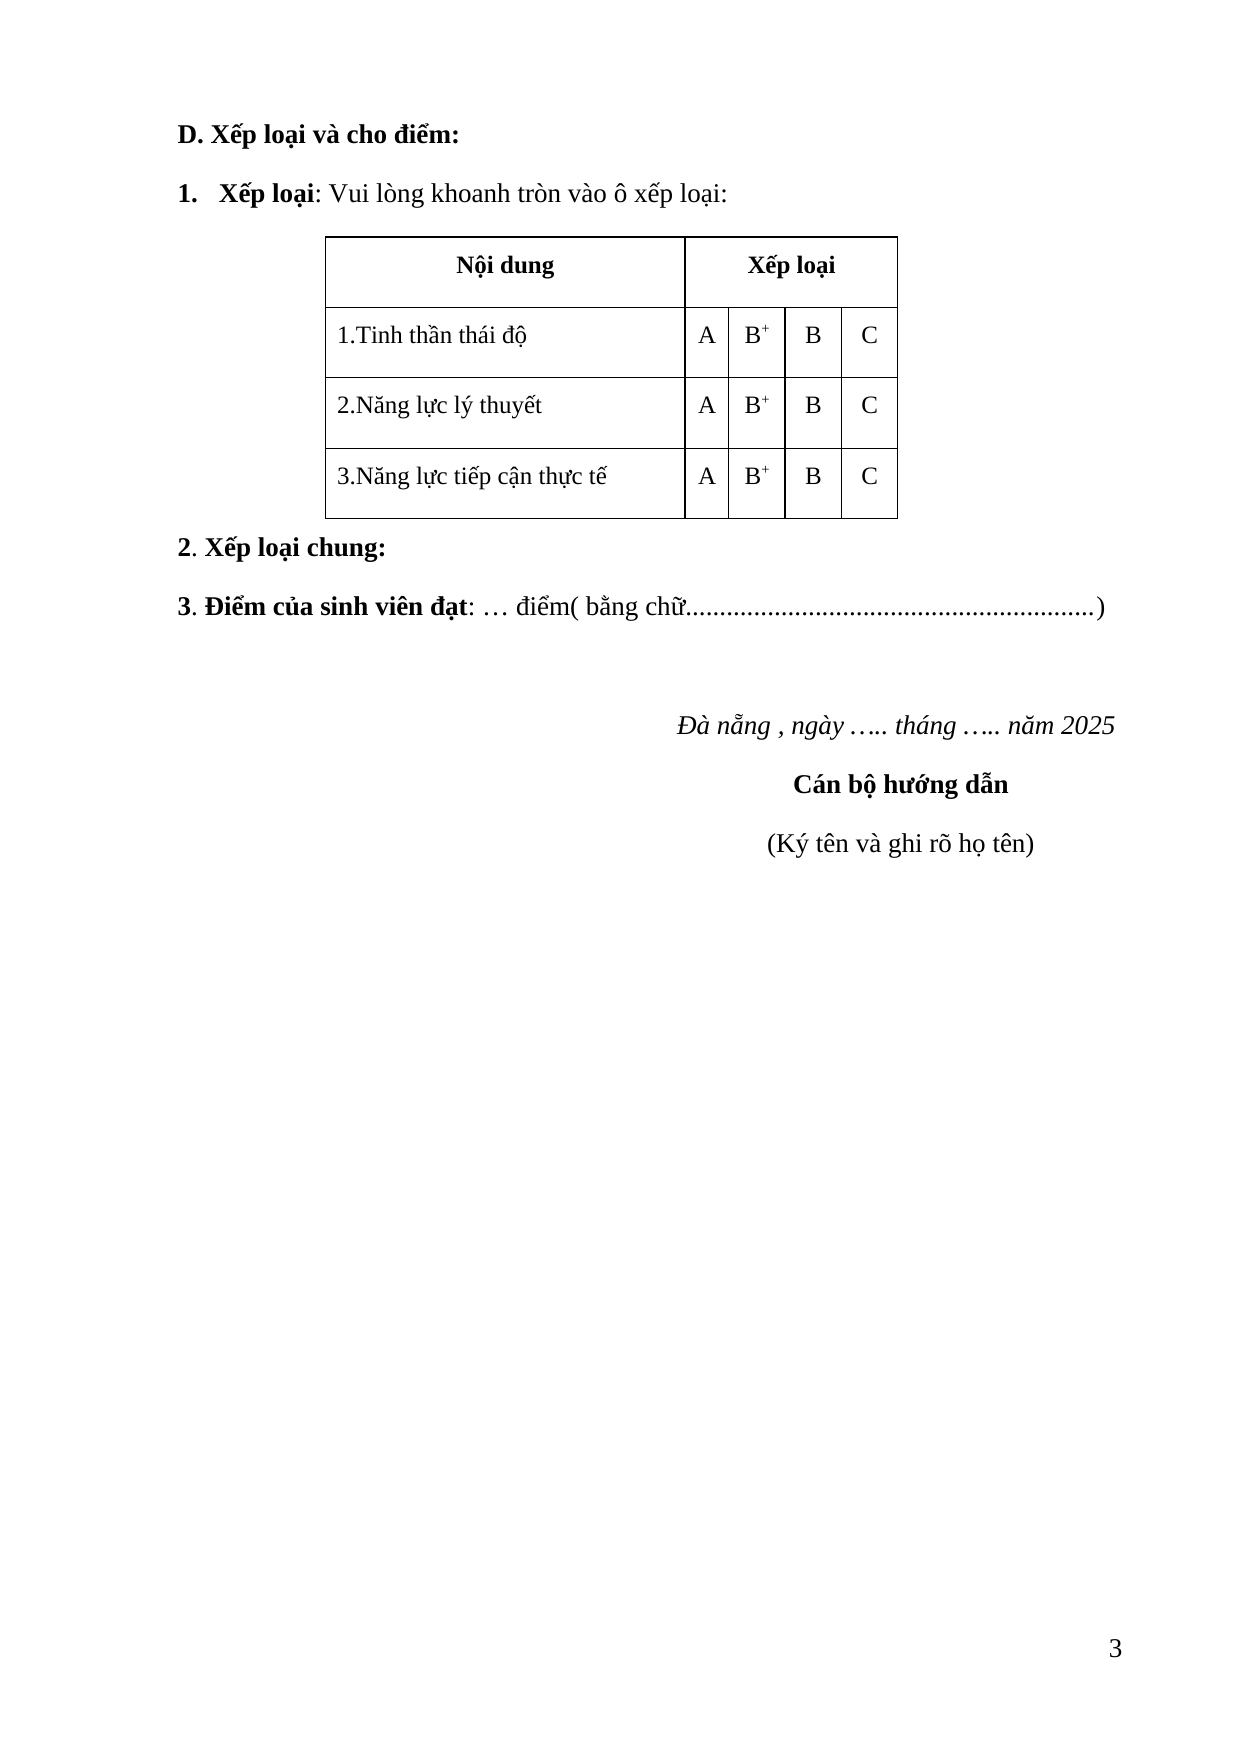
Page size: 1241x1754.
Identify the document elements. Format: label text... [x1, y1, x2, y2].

table_cell B+ [729, 378, 784, 447]
table_cell 1.Tinh thần thái độ [326, 308, 684, 377]
table_cell B [786, 308, 841, 377]
table_cell C [842, 378, 897, 447]
table_cell 2.Năng lực lý thuyết [326, 378, 684, 447]
table_header Xếp loại [686, 238, 897, 307]
text 3. Điểm của sinh viên đạt: … điểm( bằng chữ ) [177, 590, 1122, 622]
table_cell B+ [729, 449, 784, 518]
table_cell B+ [729, 308, 784, 377]
table_cell A [686, 449, 728, 518]
table_cell B [786, 378, 841, 447]
table_cell B [786, 449, 841, 518]
text D. Xếp loại và cho điểm: [177, 118, 1122, 149]
text (Ký tên và ghi rõ họ tên) [177, 827, 1122, 858]
table_cell 3.Năng lực tiếp cận thực tế [326, 449, 684, 518]
text Cán bộ hướng dẫn [177, 768, 1122, 799]
list Xếp loại: Vui lòng khoanh tròn vào ô xếp loại: [177, 177, 1122, 208]
table_cell C [842, 308, 897, 377]
table_header Nội dung [326, 238, 684, 307]
table_cell A [686, 308, 728, 377]
table_cell A [686, 378, 728, 447]
text 2. Xếp loại chung: [177, 531, 1122, 562]
table_cell C [842, 449, 897, 518]
text Đà nẵng , ngày ….. tháng ….. năm 2025 [177, 709, 1122, 740]
